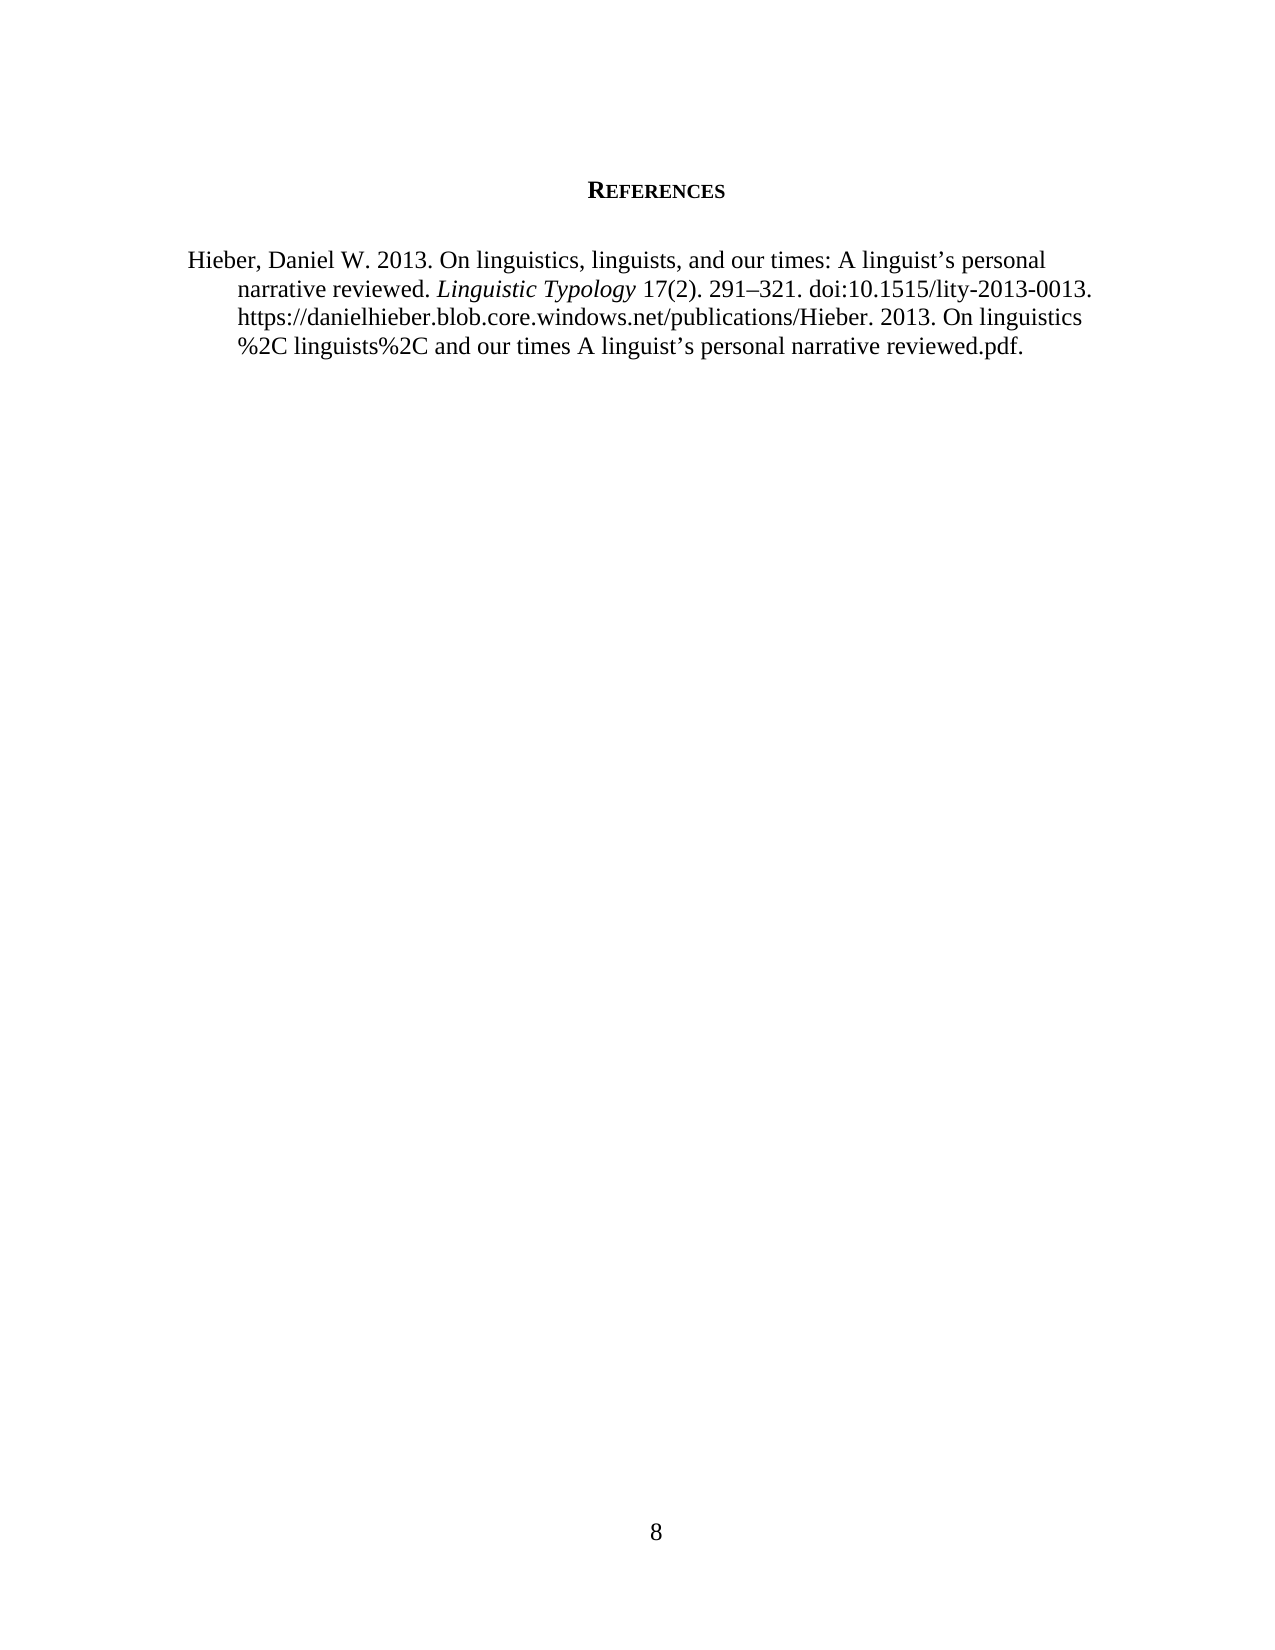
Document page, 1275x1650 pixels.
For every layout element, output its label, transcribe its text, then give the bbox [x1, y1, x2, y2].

text Hieber, Daniel W. 2013. On linguistics, linguists, and our times: A linguist’s personal narrative reviewed. Linguistic Typology 17(2). 291–321. doi:10.1515/lity-2013-0013. https://danielhieber.blob.core.windows.net/publications/Hieber. 2013. On linguistics%2C linguists%2C and our times A linguist’s personal narrative reviewed.pdf. [187, 245, 1125, 360]
subtitle References [187, 175, 1125, 204]
